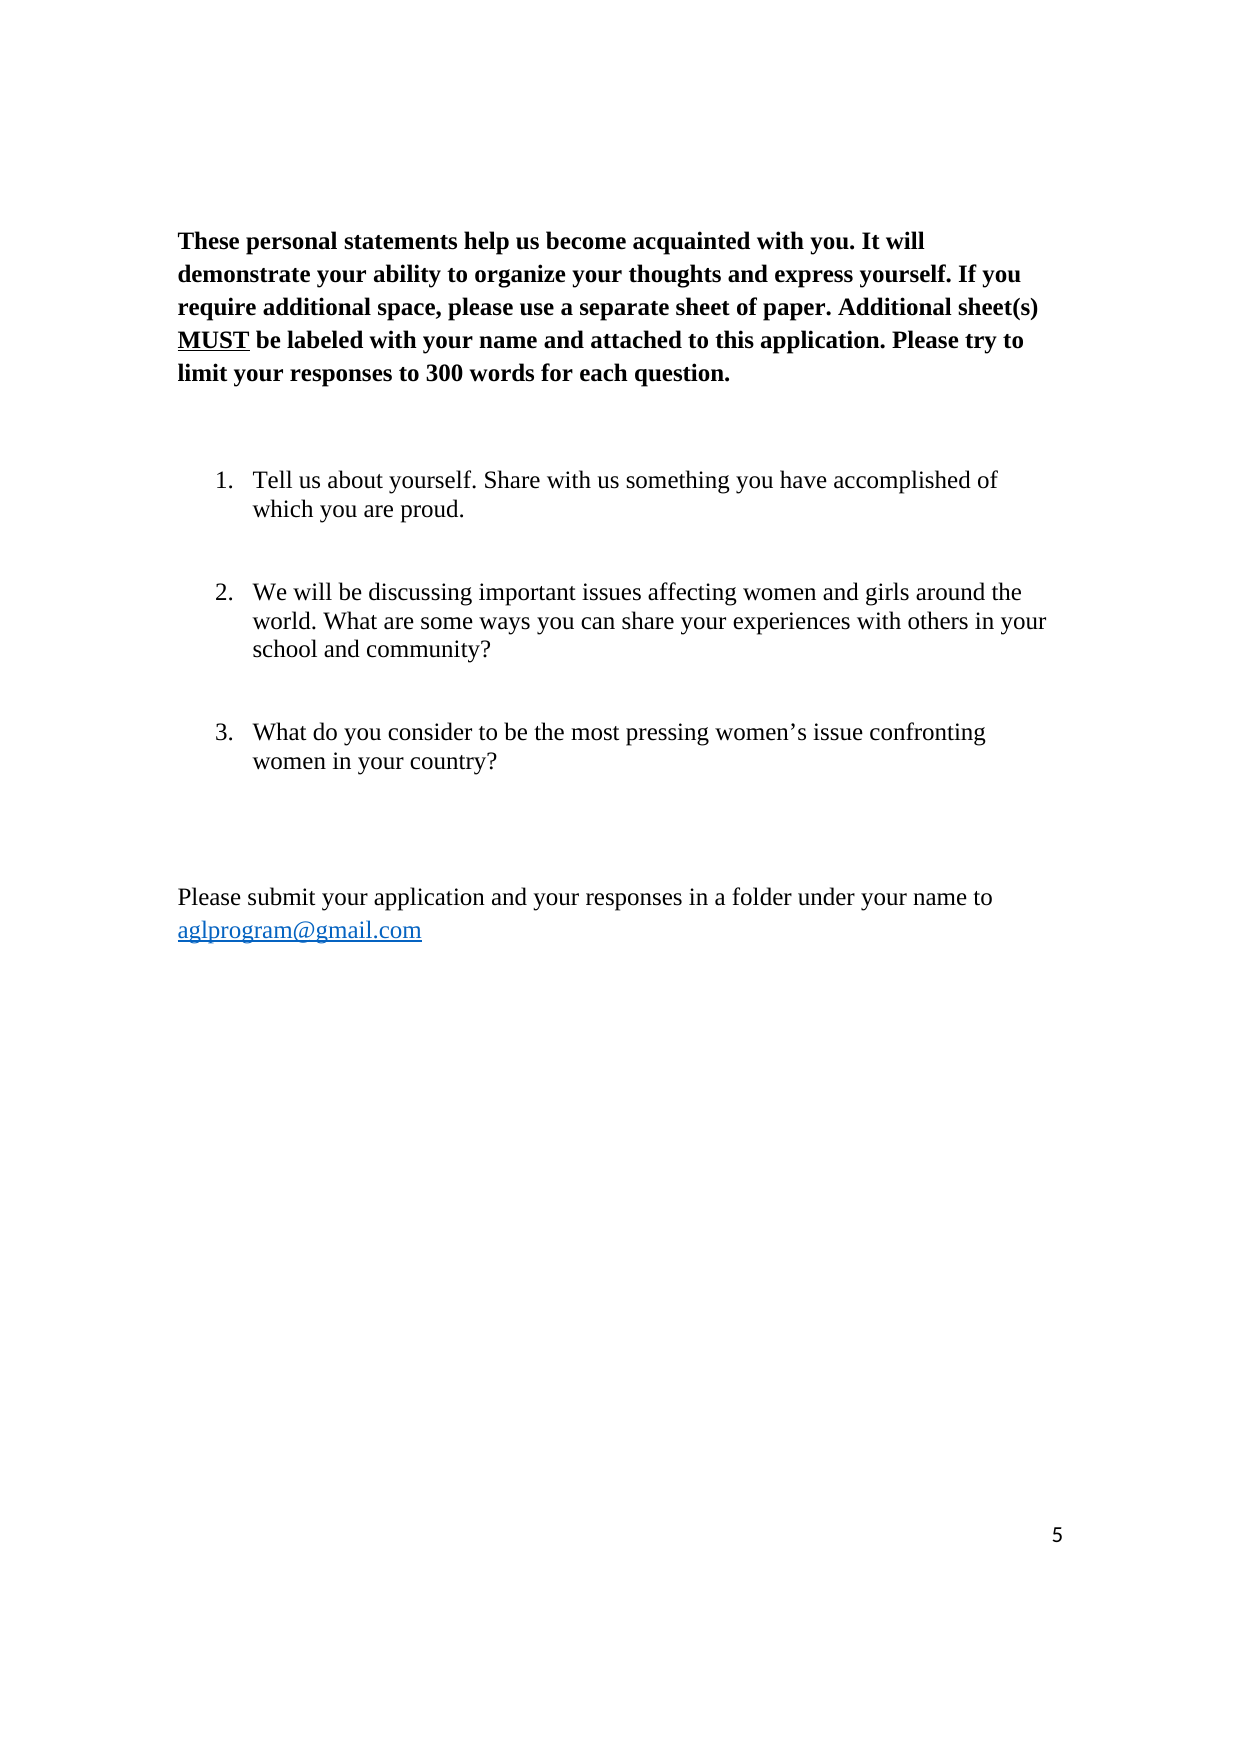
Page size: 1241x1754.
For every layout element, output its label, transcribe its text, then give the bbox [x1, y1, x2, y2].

text These personal statements help us become acquainted with you. It will demonstrate your ability to organize your thoughts and express yourself. If you require additional space, please use a separate sheet of paper. Additional sheet(s) MUST be labeled with your name and attached to this application. Please try to limit your responses to 300 words for each question. [177, 226, 1063, 387]
text Please submit your application and your responses in a folder under your name to aglprogram@gmail.com [177, 882, 1063, 944]
list We will be discussing important issues affecting women and girls around the world. What are some ways you can share your experiences with others in your school and community? [215, 577, 1063, 663]
list Tell us about yourself. Share with us something you have accomplished of which you are proud. [215, 466, 1063, 523]
list What do you consider to be the most pressing women’s issue confronting women in your country? [215, 717, 1063, 774]
